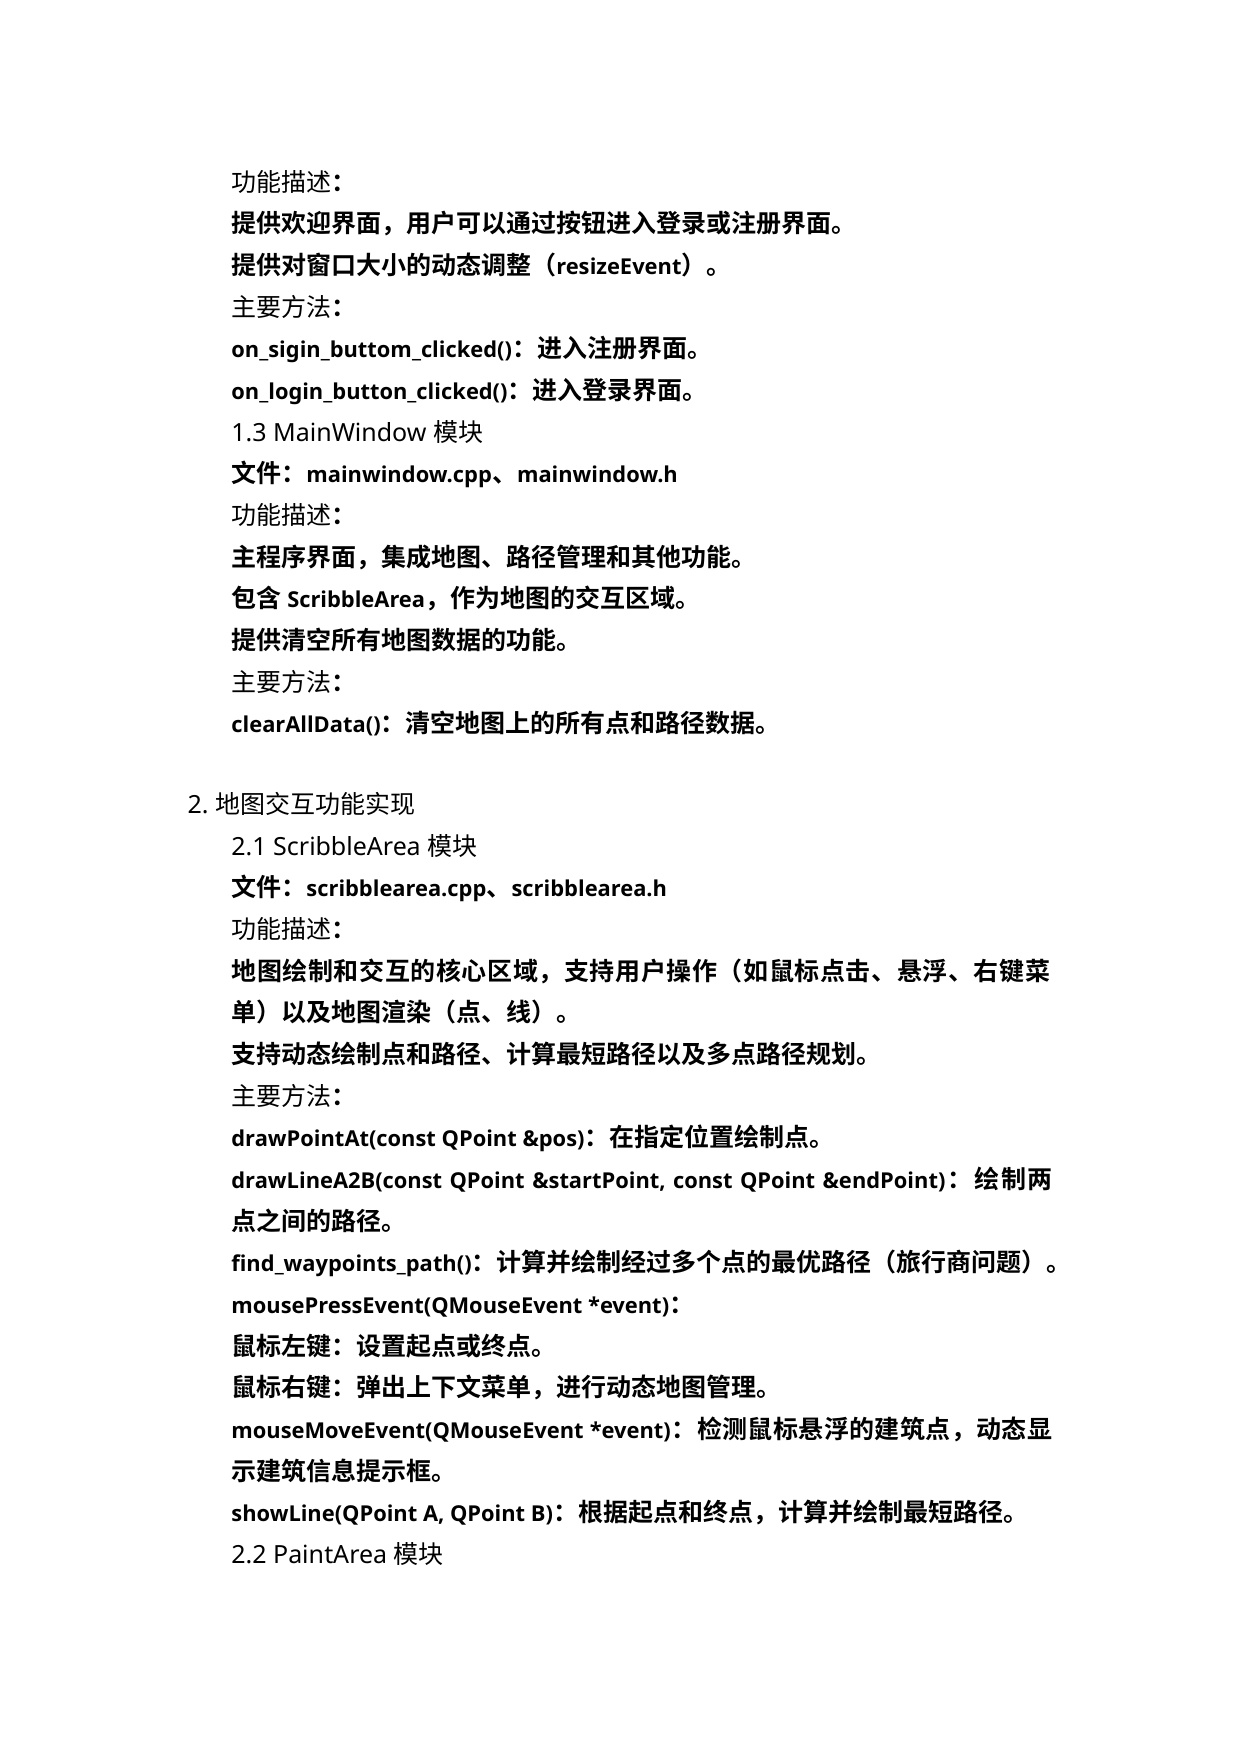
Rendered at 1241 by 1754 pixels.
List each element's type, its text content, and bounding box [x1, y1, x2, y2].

text showLine(QPoint A, QPoint B)：根据起点和终点，计算并绘制最短路径。 [231, 1493, 1053, 1529]
text 支持动态绘制点和路径、计算最短路径以及多点路径规划。 [231, 1034, 1053, 1071]
text 2. 地图交互功能实现 [187, 784, 1053, 821]
text 1.3 MainWindow 模块 [231, 412, 1053, 448]
text 功能描述： [231, 495, 1053, 532]
text 鼠标右键：弹出上下文菜单，进行动态地图管理。 [231, 1368, 1053, 1404]
text find_waypoints_path()：计算并绘制经过多个点的最优路径（旅行商问题）。 [231, 1243, 1053, 1279]
text 主要方法： [231, 662, 1053, 698]
text 主要方法： [231, 287, 1053, 323]
text 提供对窗口大小的动态调整（resizeEvent）。 [231, 245, 1053, 282]
text 功能描述： [231, 909, 1053, 946]
text 包含 ScribbleArea，作为地图的交互区域。 [231, 579, 1053, 615]
text 提供欢迎界面，用户可以通过按钮进入登录或注册界面。 [231, 204, 1053, 240]
text on_sigin_buttom_clicked()：进入注册界面。 [231, 329, 1053, 365]
text 主要方法： [231, 1076, 1053, 1112]
text 鼠标左键：设置起点或终点。 [231, 1326, 1053, 1362]
text drawPointAt(const QPoint &pos)：在指定位置绘制点。 [231, 1118, 1053, 1154]
text 地图绘制和交互的核心区域，支持用户操作（如鼠标点击、悬浮、右键菜单）以及地图渲染（点、线）。 [231, 951, 1053, 1029]
text 2.2 PaintArea 模块 [231, 1534, 1053, 1571]
text on_login_button_clicked()：进入登录界面。 [231, 370, 1053, 407]
text 提供清空所有地图数据的功能。 [231, 620, 1053, 657]
text 文件：scribblearea.cpp、scribblearea.h [231, 868, 1053, 904]
text 2.1 ScribbleArea 模块 [231, 826, 1053, 862]
text drawLineA2B(const QPoint &startPoint, const QPoint &endPoint)：绘制两点之间的路径。 [231, 1159, 1053, 1237]
text mousePressEvent(QMouseEvent *event)： [231, 1284, 1053, 1321]
text 主程序界面，集成地图、路径管理和其他功能。 [231, 537, 1053, 573]
text 文件：mainwindow.cpp、mainwindow.h [231, 454, 1053, 490]
text clearAllData()：清空地图上的所有点和路径数据。 [231, 704, 1053, 740]
text mouseMoveEvent(QMouseEvent *event)：检测鼠标悬浮的建筑点，动态显示建筑信息提示框。 [231, 1409, 1053, 1487]
text 功能描述： [231, 162, 1053, 198]
